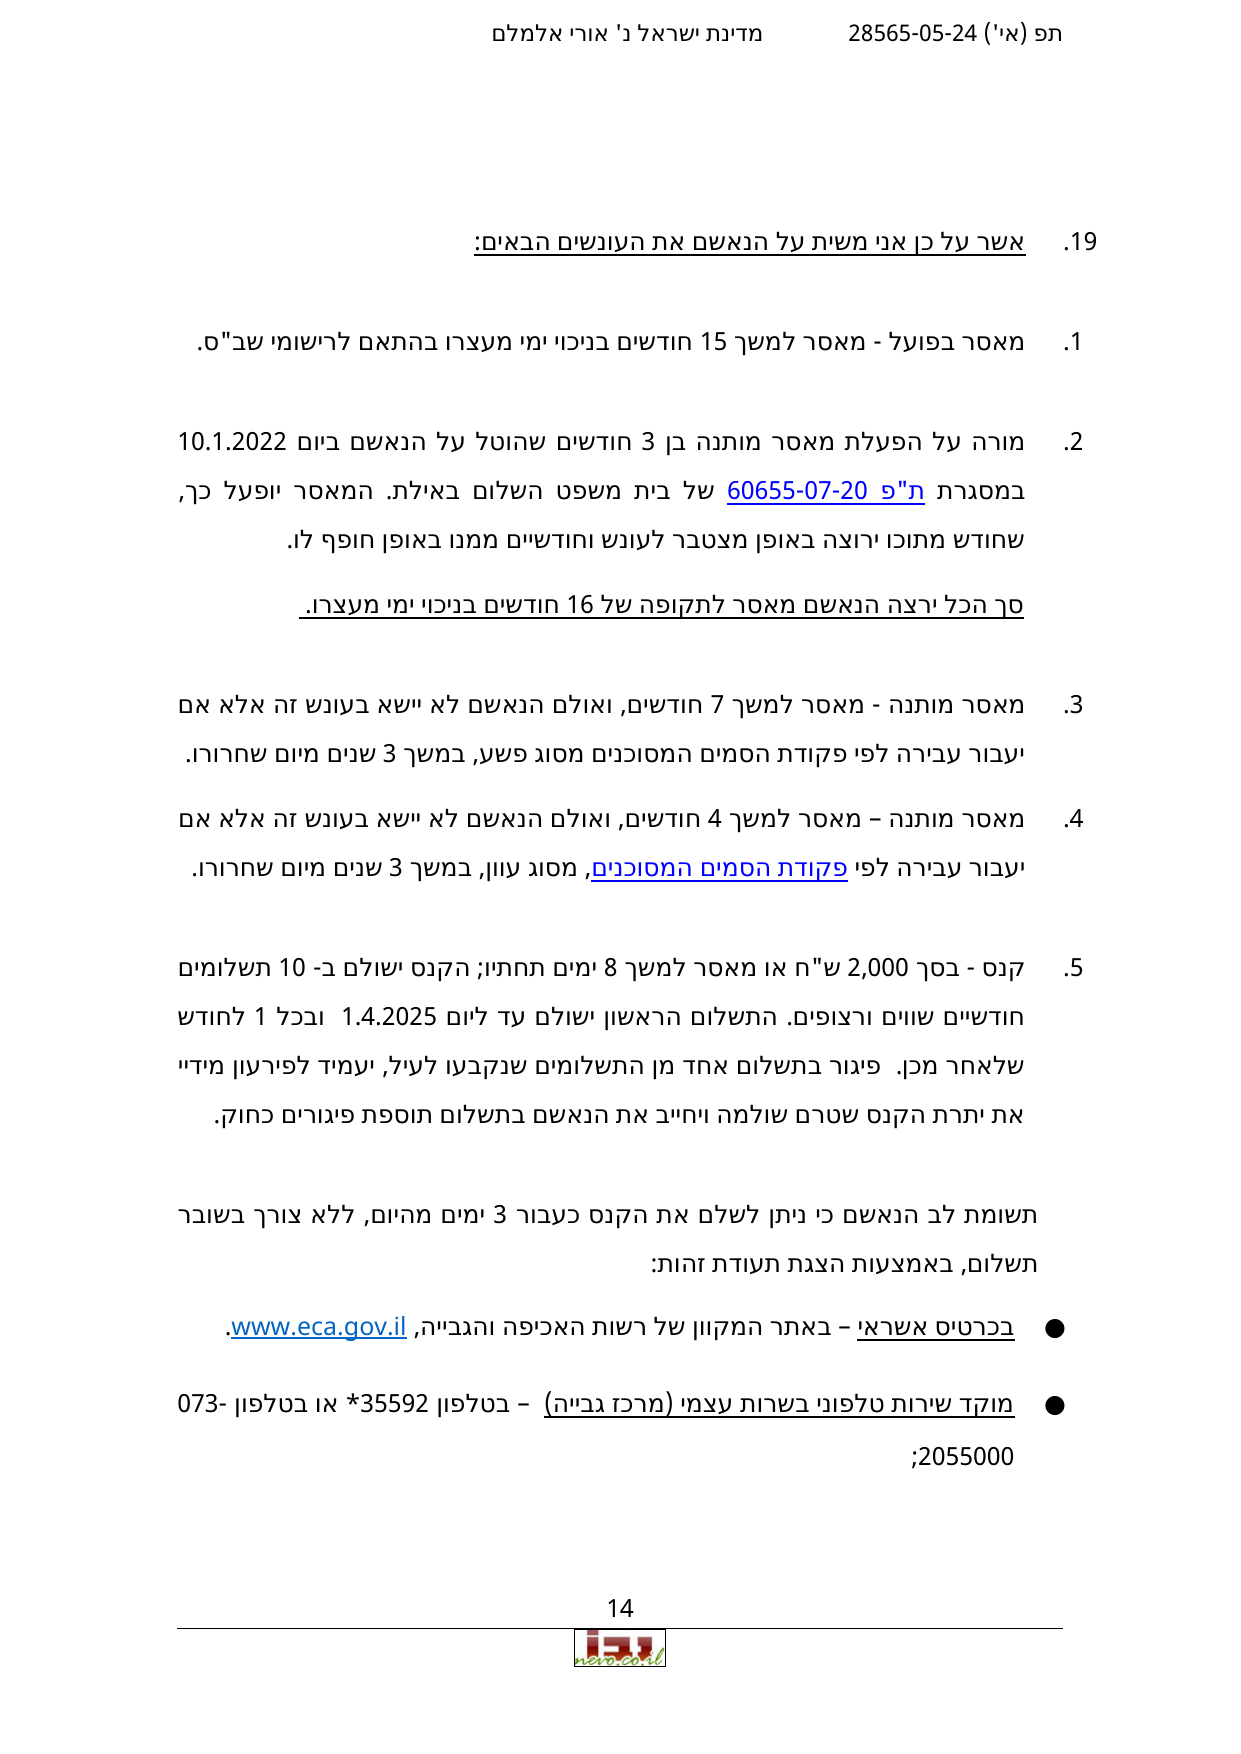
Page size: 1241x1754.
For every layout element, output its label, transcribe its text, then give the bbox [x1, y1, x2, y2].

list מורה על הפעלת מאסר מותנה בן 3 חודשים שהוטל על הנאשם ביום 10.1.2022 במסגרת ת"פ 60655-07-20 של בית משפט השלום באילת. המאסר יופעל כך, שחודש מתוכו ירוצה באופן מצטבר לעונש וחודשיים ממנו באופן חופף לו. [177, 428, 1063, 558]
list אשר על כן אני משית על הנאשם את העונשים הבאים: [177, 228, 1063, 261]
list מוקד שירות טלפוני בשרות עצמי (מרכז גבייה) – בטלפון 35592* או בטלפון 073-2055000; [177, 1375, 1044, 1475]
list מאסר מותנה - מאסר למשך 7 חודשים, ואולם הנאשם לא יישא בעונש זה אלא אם יעבור עבירה לפי פקודת הסמים המסוכנים מסוג פשע, במשך 3 שנים מיום שחרורו. [177, 691, 1063, 773]
list מאסר בפועל - מאסר למשך 15 חודשים בניכוי ימי מעצרו בהתאם לרישומי שב"ס. [177, 328, 1063, 361]
list בכרטיס אשראי – באתר המקוון של רשות האכיפה והגבייה, www.eca.gov.il. [177, 1298, 1044, 1350]
text תשומת לב הנאשם כי ניתן לשלם את הקנס כעבור 3 ימים מהיום, ללא צורך בשובר תשלום, באמצעות הצגת תעודת זהות: [177, 1201, 1039, 1282]
text סך הכל ירצה הנאשם מאסר לתקופה של 16 חודשים בניכוי ימי מעצרו. [177, 591, 1024, 624]
list קנס - בסך 2,000 ש"ח או מאסר למשך 8 ימים תחתיו; הקנס ישולם ב- 10 תשלומים חודשיים שווים ורצופים. התשלום הראשון ישולם עד ליום 1.4.2025 ובכל 1 לחודש שלאחר מכן. פיגור בתשלום אחד מן התשלומים שנקבעו לעיל, יעמיד לפירעון מידיי את יתרת הקנס שטרם שולמה ויחייב את הנאשם בתשלום תוספת פיגורים כחוק. [177, 954, 1063, 1133]
picture [575, 1630, 665, 1666]
list מאסר מותנה – מאסר למשך 4 חודשים, ואולם הנאשם לא יישא בעונש זה אלא אם יעבור עבירה לפי פקודת הסמים המסוכנים, מסוג עוון, במשך 3 שנים מיום שחרורו. [177, 806, 1063, 887]
